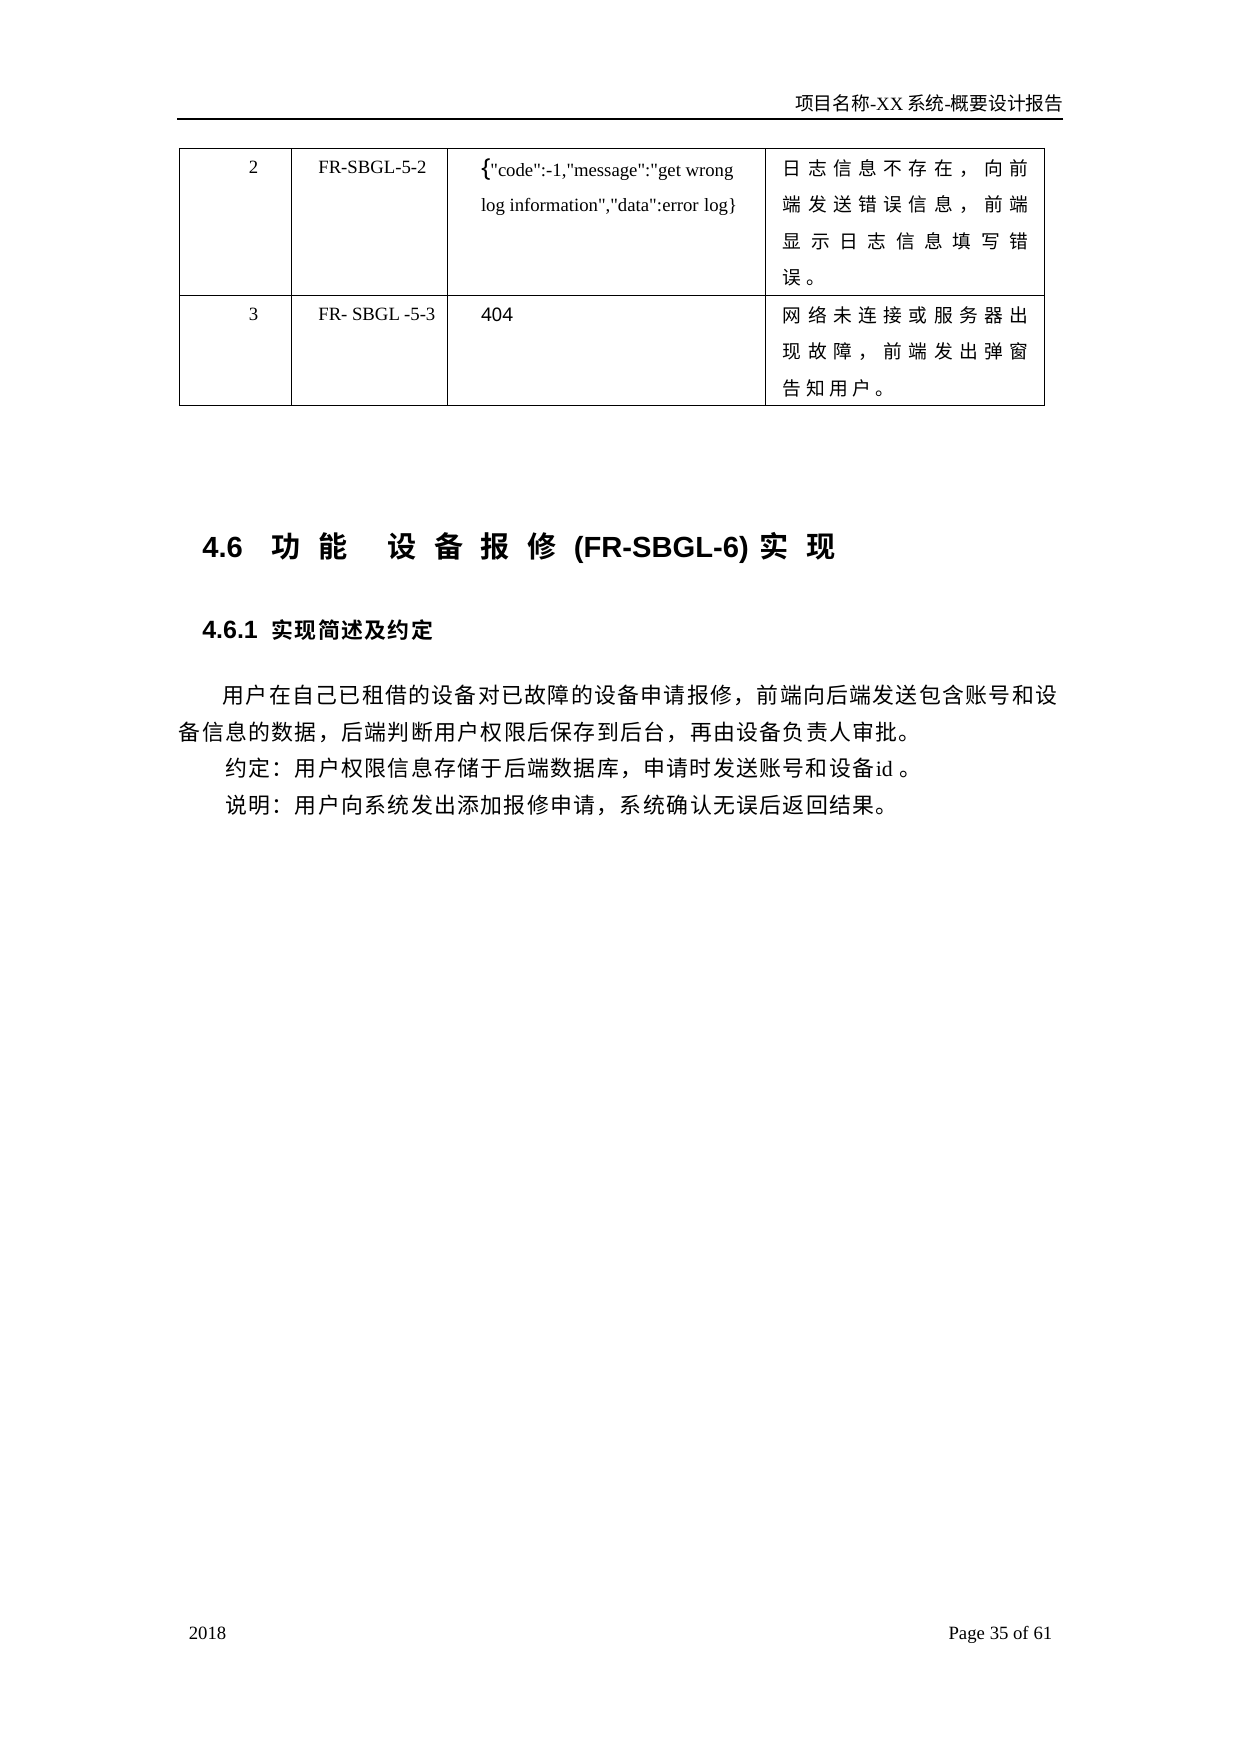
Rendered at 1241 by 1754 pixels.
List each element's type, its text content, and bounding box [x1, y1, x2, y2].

text 用户在自己已租借的设备对已故障的设备申请报修，前端向后端发送包含账号和设备信息的数据，后端判断用户权限后保存到后台，再由设备负责人审批。 [179, 676, 1061, 749]
table_cell FR-SBGL-5-2 [292, 149, 447, 295]
text 说明：用户向系统发出添加报修申请，系统确认无误后返回结果。 [222, 785, 1061, 822]
table_cell 3 [180, 296, 291, 405]
table_cell 网络未连接或服务器出现故障，前端发出弹窗告知用户。 [766, 296, 1044, 405]
table_cell FR- SBGL -5-3 [292, 296, 447, 405]
table_cell 2 [180, 149, 291, 295]
subtitle 实现简述及约定 [193, 610, 1061, 647]
table_cell {"code":-1,"message":"get wrong log information","data":error log} [448, 149, 765, 295]
text 约定：用户权限信息存储于后端数据库，申请时发送账号和设备id。 [222, 749, 1061, 785]
subtitle 功能 设备报修(FR-SBGL-6)实现 [186, 508, 1061, 581]
table_cell 404 [448, 296, 765, 405]
table_cell 日志信息不存在，向前端发送错误信息，前端显示日志信息填写错误。 [766, 149, 1044, 295]
